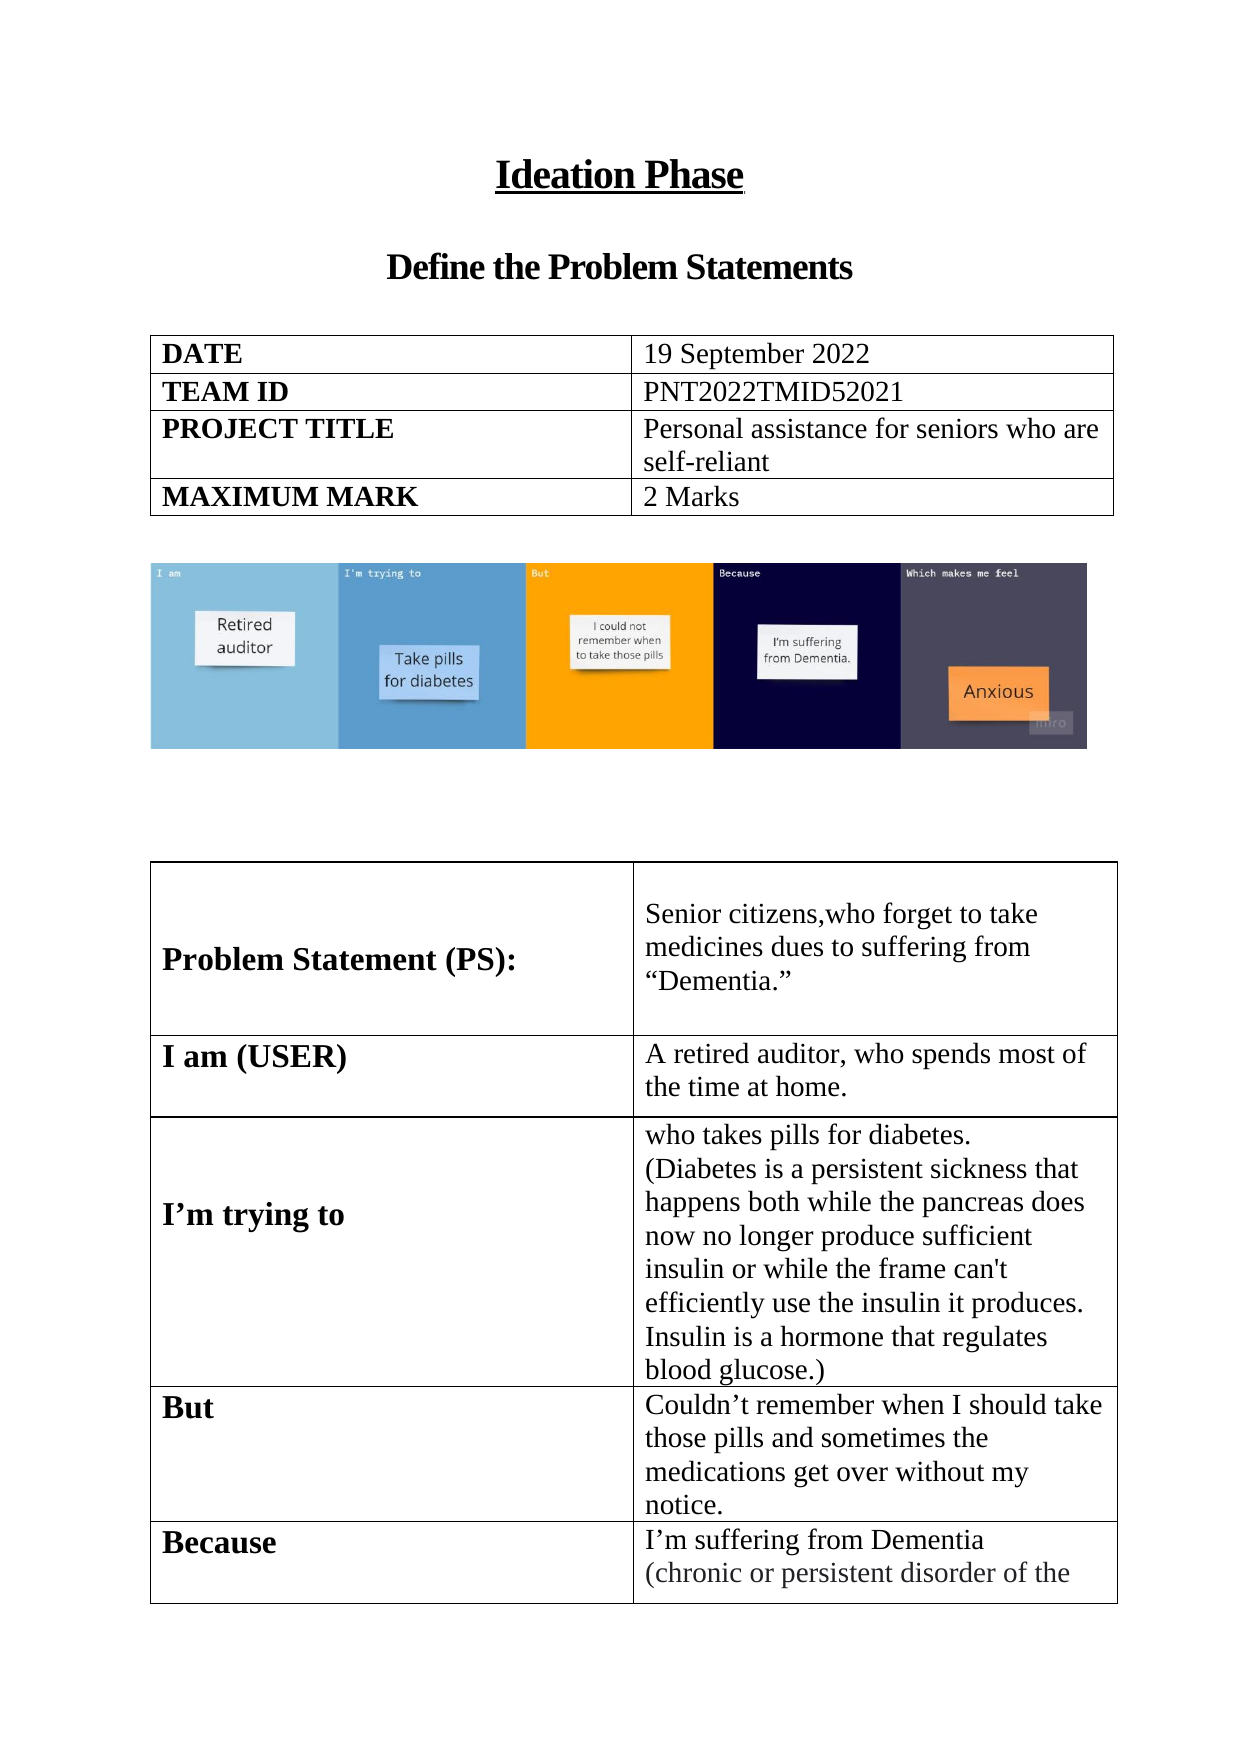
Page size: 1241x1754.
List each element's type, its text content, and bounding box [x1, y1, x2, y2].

table_header Problem Statement (PS): [151, 863, 633, 1035]
table_cell I am (USER) [151, 1036, 633, 1116]
table_header DATE [151, 336, 631, 373]
table_header Senior citizens,who forget to take medicines dues to suffering from “Dementia.” [634, 863, 1117, 1035]
table_cell PNT2022TMID52021 [632, 374, 1113, 410]
table_header 19 September 2022 [632, 336, 1113, 373]
picture [150, 563, 1087, 749]
table_cell But [151, 1387, 633, 1521]
table_cell I’m trying to [151, 1118, 633, 1386]
title Define the Problem Statements [150, 245, 1090, 288]
title Ideation Phase [150, 150, 1090, 198]
table_cell Couldn’t remember when I should take those pills and sometimes the medications get over without my notice. [634, 1387, 1117, 1521]
table_cell Personal assistance for seniors who are self-reliant [632, 411, 1113, 478]
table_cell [634, 1522, 1117, 1602]
table_cell TEAM ID [151, 374, 631, 410]
table_cell MAXIMUM MARK [151, 479, 631, 515]
table_cell 2 Marks [632, 479, 1113, 515]
table_cell who takes pills for diabetes. (Diabetes is a persistent sickness that happens both while the pancreas does now no longer produce sufficient insulin or while the frame can't efficiently use the insulin it produces. Insulin is a hormone that regulates blood glucose.) [634, 1118, 1117, 1386]
table_cell A retired auditor, who spends most of the time at home. [634, 1036, 1117, 1116]
table_cell Because [151, 1522, 633, 1602]
table_cell PROJECT TITLE [151, 411, 631, 478]
